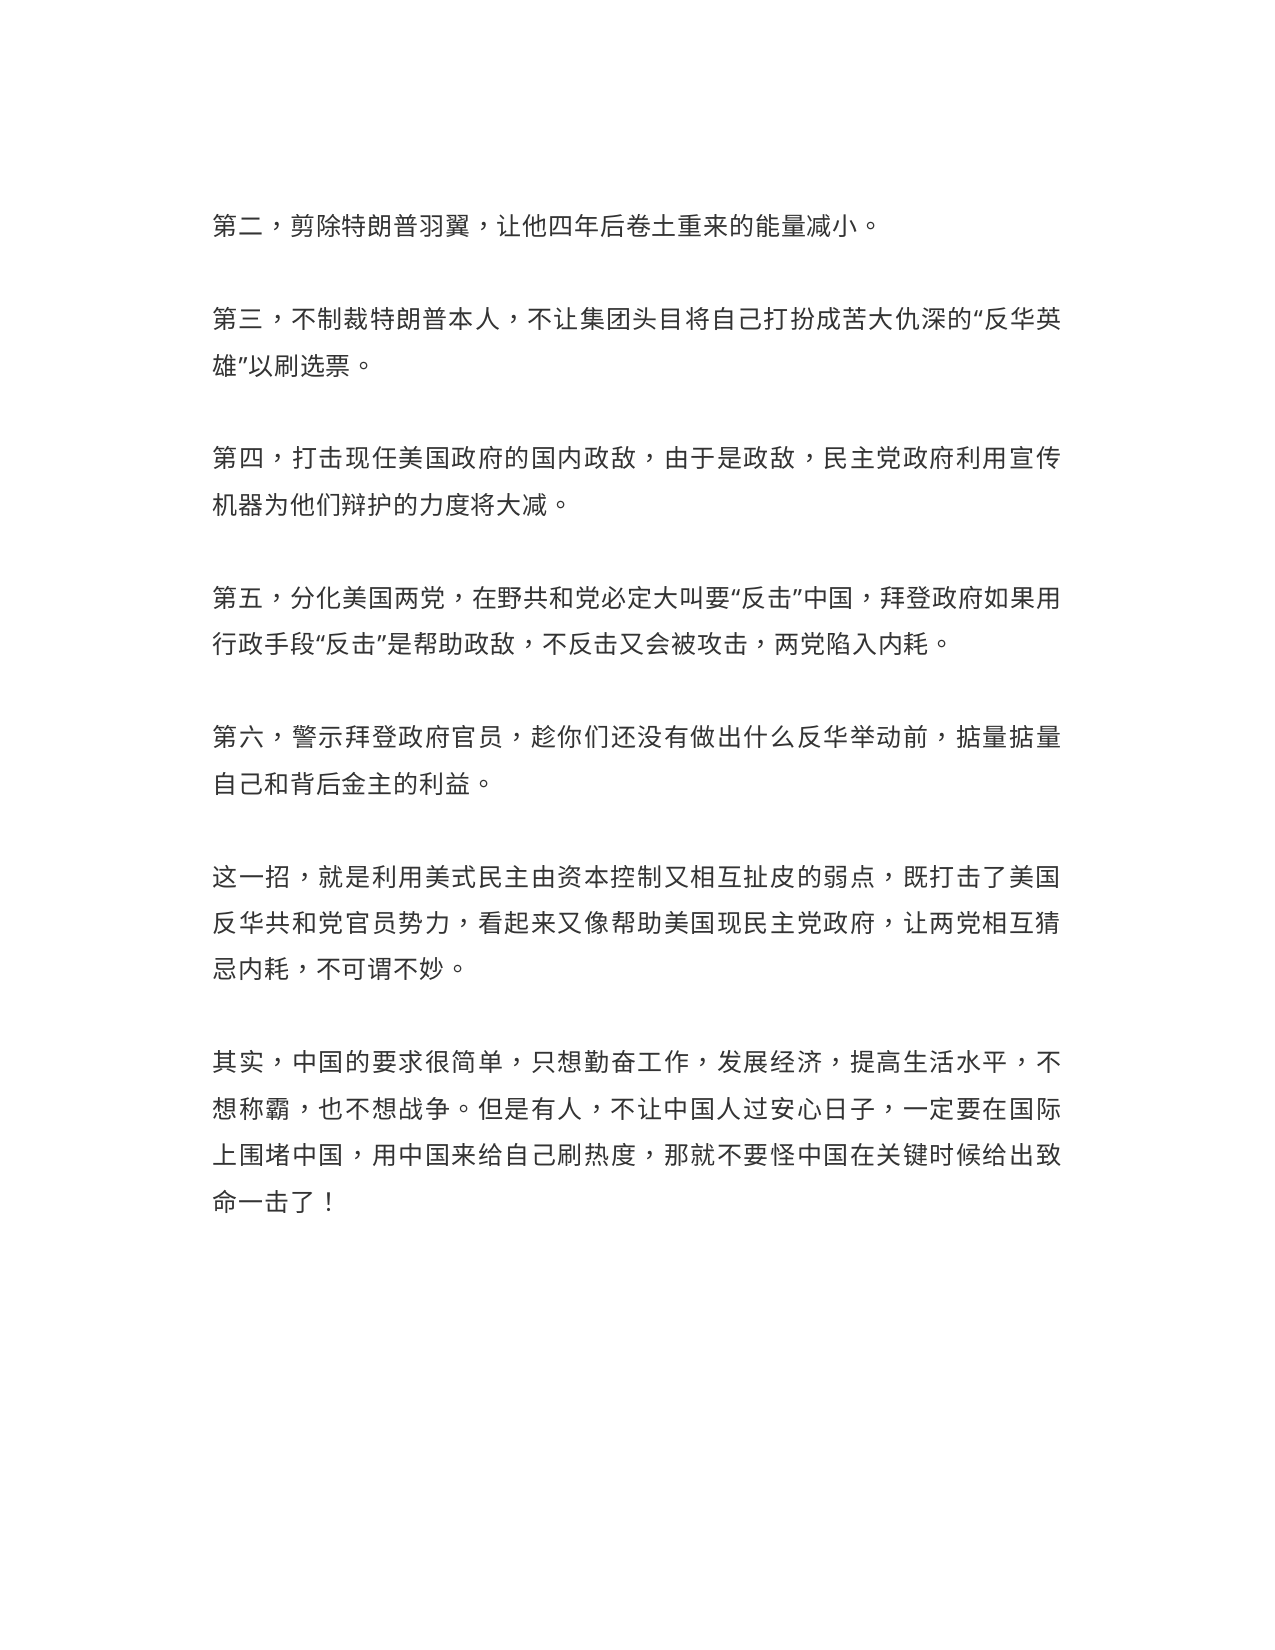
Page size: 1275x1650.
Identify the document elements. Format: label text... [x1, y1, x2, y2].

text 其实，中国的要求很简单，只想勤奋工作，发展经济，提高生活水平，不想称霸，也不想战争。但是有人，不让中国人过安心日子，一定要在国际上围堵中国，用中国来给自己刷热度，那就不要怪中国在关键时候给出致命一击了！ [212, 1033, 1062, 1218]
text 第二，剪除特朗普羽翼，让他四年后卷土重来的能量减小。 [212, 196, 1062, 243]
text 第三，不制裁特朗普本人，不让集团头目将自己打扮成苦大仇深的“反华英雄”以刷选票。 [212, 289, 1062, 382]
text 这一招，就是利用美式民主由资本控制又相互扯皮的弱点，既打击了美国反华共和党官员势力，看起来又像帮助美国现民主党政府，让两党相互猜忌内耗，不可谓不妙。 [212, 847, 1062, 986]
text 第六，警示拜登政府官员，趁你们还没有做出什么反华举动前，掂量掂量自己和背后金主的利益。 [212, 707, 1062, 800]
text 第五，分化美国两党，在野共和党必定大叫要“反击”中国，拜登政府如果用行政手段“反击”是帮助政敌，不反击又会被攻击，两党陷入内耗。 [212, 568, 1062, 661]
text 第四，打击现任美国政府的国内政敌，由于是政敌，民主党政府利用宣传机器为他们辩护的力度将大减。 [212, 429, 1062, 522]
